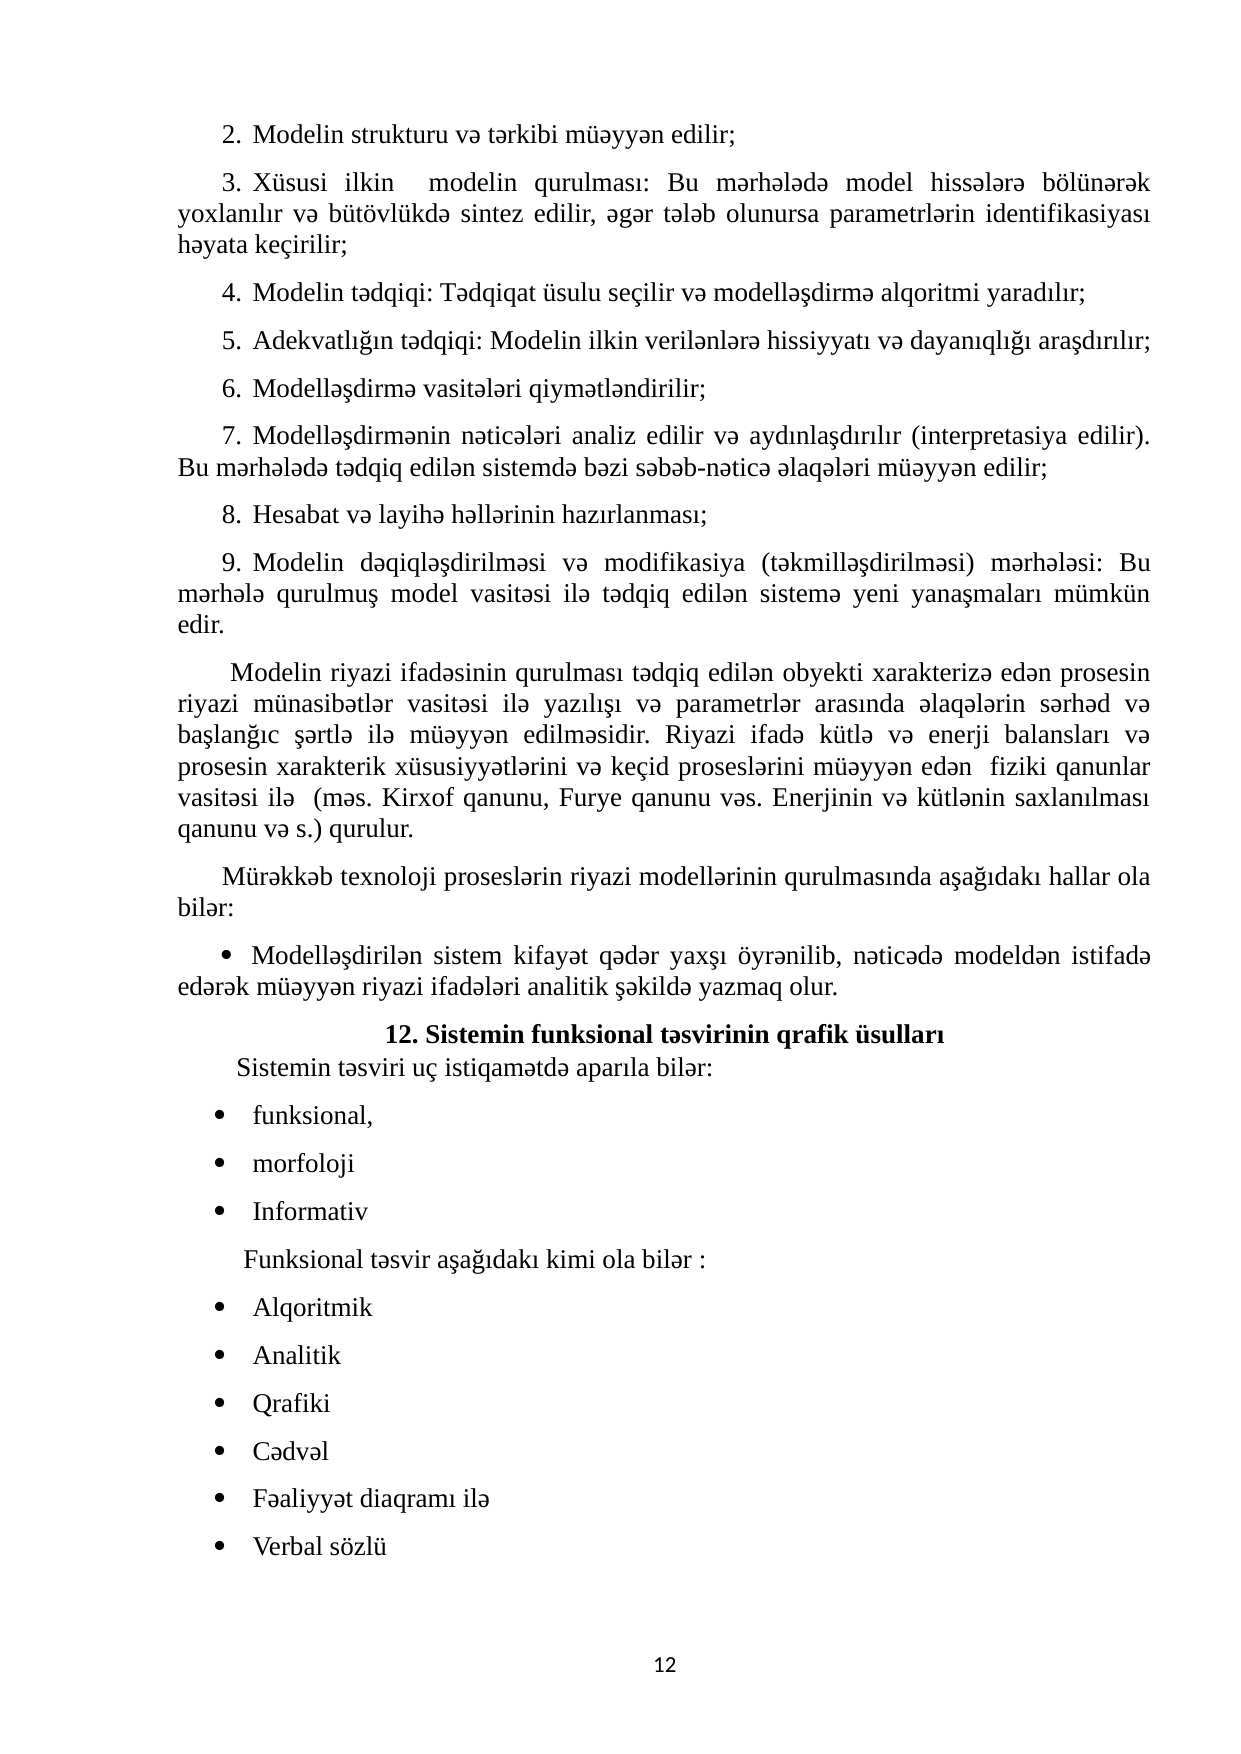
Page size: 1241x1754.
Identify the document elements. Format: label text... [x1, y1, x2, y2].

list Xüsusi ilkin modelin qurulması: Bu mərhələdə model hissələrə bölünərək yoxlanılır və bütövlükdə sintez edilir, əgər tələb olunursa parametrlərin identifikasiyası həyata keçirilir; [177, 166, 1152, 259]
text Modelin riyazi ifadəsinin qurulması tədqiq edilən obyekti xarakterizə edən prosesin riyazi münasibətlər vasitəsi ilə yazılışı və parametrlər arasında əlaqələrin sərhəd və başlanğıc şərtlə ilə müəyyən edilməsidir. Riyazi ifadə kütlə və enerji balansları və prosesin xarakterik xüsusiyyətlərini və keçid proseslərini müəyyən edən fiziki qanunlar vasitəsi ilə (məs. Kirxof qanunu, Furye qanunu vəs. Enerjinin və kütlənin saxlanılması qanunu və s.) qurulur. [177, 656, 1152, 843]
list Modelləşdirmə vasitələri qiymətləndirilir; [177, 372, 1152, 403]
list Qrafiki [215, 1387, 1152, 1418]
list Fəaliyyət diaqramı ilə [215, 1482, 1152, 1514]
list Modelin dəqiqləşdirilməsi və modifikasiya (təkmilləşdirilməsi) mərhələsi: Bu mərhələ qurulmuş model vasitəsi ilə tədqiq edilən sistemə yeni yanaşmaları mümkün edir. [177, 546, 1152, 640]
list Alqoritmik [215, 1291, 1152, 1322]
list Informativ [215, 1195, 1152, 1226]
subtitle 12. Sistemin funksional təsvirinin qrafik üsulları [177, 1018, 1152, 1049]
text Funksional təsvir aşağıdakı kimi ola bilər : [177, 1243, 1152, 1274]
list Modelin tədqiqi: Tədqiqat üsulu seçilir və modelləşdirmə alqoritmi yaradılır; [177, 276, 1152, 307]
list Modelləşdirilən sistem kifayət qədər yaxşı öyrənilib, nəticədə modeldən istifadə edərək müəyyən riyazi ifadələri analitik şəkildə yazmaq olur. [177, 939, 1152, 1001]
text Sistemin təsviri uç istiqamətdə aparıla bilər: [177, 1051, 1152, 1083]
list Verbal sözlü [215, 1530, 1152, 1562]
list Cədvəl [215, 1434, 1152, 1466]
list Modelin strukturu və tərkibi müəyyən edilir; [177, 118, 1152, 149]
list Analitik [215, 1339, 1152, 1370]
list morfoloji [215, 1147, 1152, 1178]
list Adekvatlığın tədqiqi: Modelin ilkin verilənlərə hissiyyatı və dayanıqlığı araşdırılır; [177, 324, 1152, 355]
list Modelləşdirmənin nəticələri analiz edilir və aydınlaşdırılır (interpretasiya edilir). Bu mərhələdə tədqiq edilən sistemdə bəzi səbəb-nəticə əlaqələri müəyyən edilir; [177, 419, 1152, 482]
list Hesabat və layihə həllərinin hazırlanması; [177, 498, 1152, 529]
list funksional, [215, 1099, 1152, 1131]
text Mürəkkəb texnoloji proseslərin riyazi modellərinin qurulmasında aşağıdakı hallar ola bilər: [177, 860, 1152, 922]
